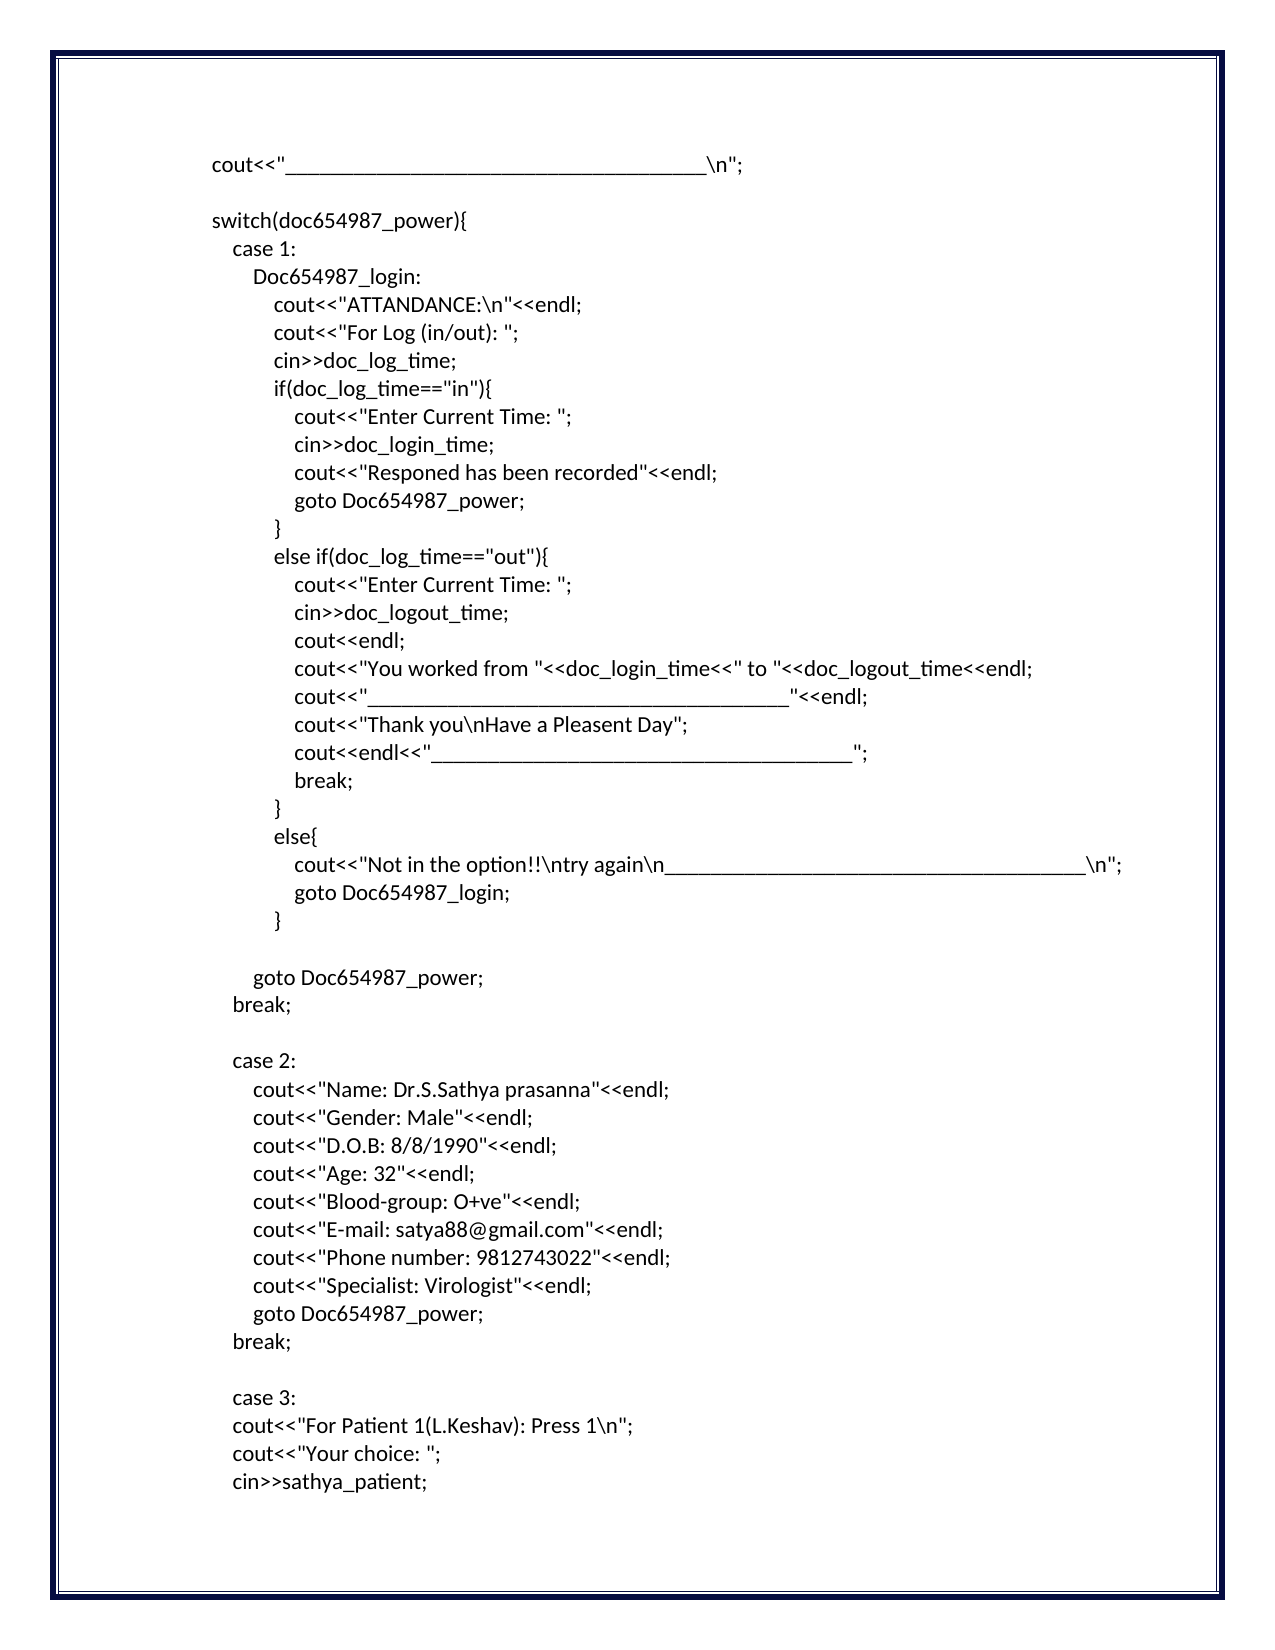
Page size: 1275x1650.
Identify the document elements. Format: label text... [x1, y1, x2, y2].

text } [150, 907, 1125, 934]
text Doc654987_login: [150, 262, 1125, 290]
text case 3: [150, 1383, 1125, 1411]
text cout<<"Blood-group: O+ve"<<endl; [150, 1187, 1125, 1215]
text cout<<"Not in the option!!\ntry again\n_____________________________________\n"; [150, 851, 1125, 878]
text cout<<"_____________________________________\n"; [150, 150, 1125, 178]
text cout<<"E-mail: satya88@gmail.com"<<endl; [150, 1215, 1125, 1243]
text cout<<endl<<"_____________________________________"; [150, 738, 1125, 766]
text goto Doc654987_power; [150, 1299, 1125, 1327]
text cout<<"Thank you\nHave a Pleasent Day"; [150, 710, 1125, 738]
text cout<<"Phone number: 9812743022"<<endl; [150, 1243, 1125, 1271]
text goto Doc654987_power; [150, 963, 1125, 991]
text break; [150, 766, 1125, 794]
text cout<<"Specialist: Virologist"<<endl; [150, 1271, 1125, 1299]
text cout<<"For Patient 1(L.Keshav): Press 1\n"; [150, 1411, 1125, 1439]
text if(doc_log_time=="in"){ [150, 374, 1125, 402]
text cout<<"Age: 32"<<endl; [150, 1159, 1125, 1187]
text case 1: [150, 234, 1125, 262]
text cout<<"_____________________________________"<<endl; [150, 682, 1125, 710]
text cout<<"Gender: Male"<<endl; [150, 1103, 1125, 1131]
text else if(doc_log_time=="out"){ [150, 542, 1125, 570]
text break; [150, 991, 1125, 1019]
text cout<<"D.O.B: 8/8/1990"<<endl; [150, 1131, 1125, 1159]
text cin>>sathya_patient; [150, 1467, 1125, 1495]
text cin>>doc_log_time; [150, 346, 1125, 374]
text cout<<"You worked from "<<doc_login_time<<" to "<<doc_logout_time<<endl; [150, 654, 1125, 682]
text cin>>doc_login_time; [150, 430, 1125, 458]
text } [150, 794, 1125, 822]
text case 2: [150, 1047, 1125, 1075]
text goto Doc654987_login; [150, 878, 1125, 907]
text cin>>doc_logout_time; [150, 598, 1125, 626]
text break; [150, 1327, 1125, 1355]
text cout<<"For Log (in/out): "; [150, 318, 1125, 346]
text cout<<"Your choice: "; [150, 1439, 1125, 1467]
text cout<<"Responed has been recorded"<<endl; [150, 458, 1125, 486]
text cout<<"Enter Current Time: "; [150, 402, 1125, 430]
text cout<<"ATTANDANCE:\n"<<endl; [150, 290, 1125, 318]
text cout<<endl; [150, 626, 1125, 654]
text } [150, 514, 1125, 542]
text else{ [150, 822, 1125, 851]
text cout<<"Enter Current Time: "; [150, 570, 1125, 598]
text switch(doc654987_power){ [150, 206, 1125, 234]
text cout<<"Name: Dr.S.Sathya prasanna"<<endl; [150, 1075, 1125, 1103]
text goto Doc654987_power; [150, 486, 1125, 514]
